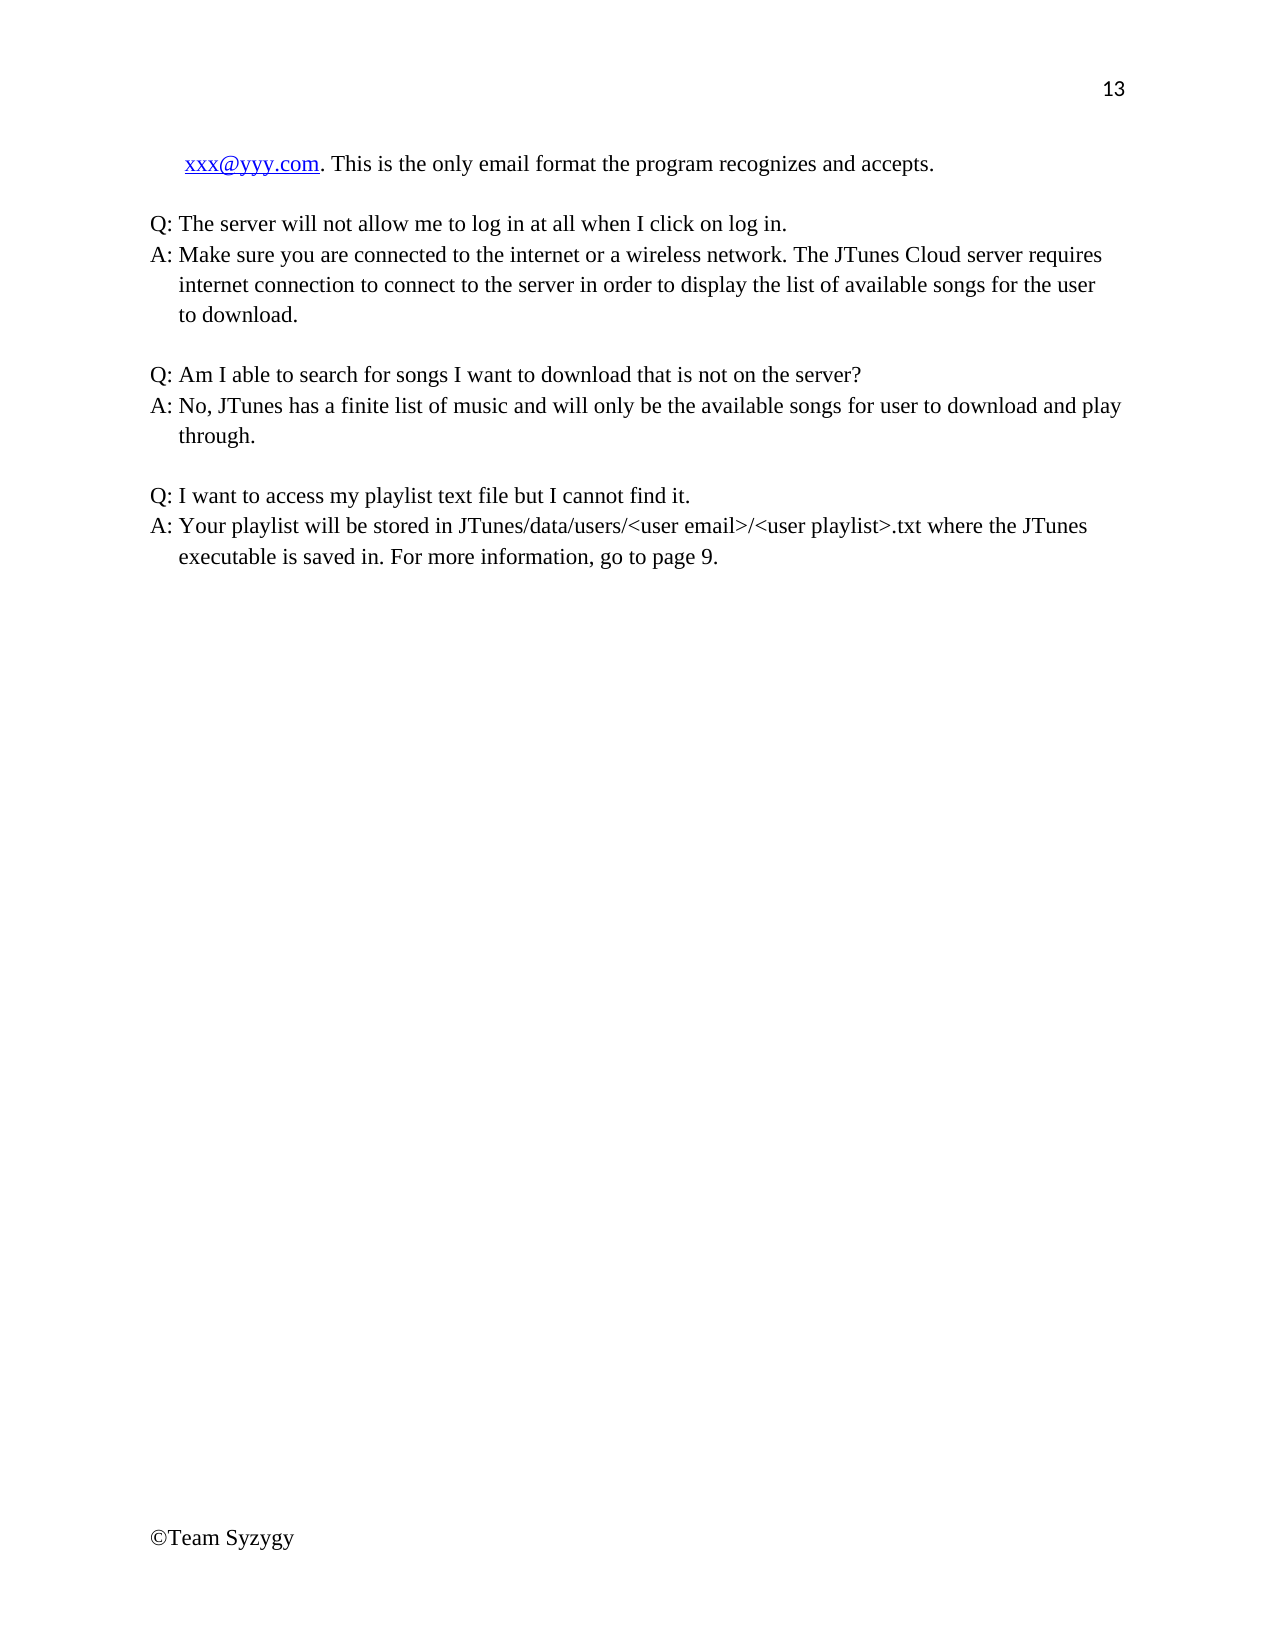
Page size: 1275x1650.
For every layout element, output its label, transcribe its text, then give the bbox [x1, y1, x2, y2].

text A: Your playlist will be stored in JTunes/data/users/<user email>/<user playlist>.txt where the JTunes [150, 512, 1125, 539]
text Q: Am I able to search for songs I want to download that is not on the server? [150, 361, 1125, 388]
text A: Make sure you are connected to the internet or a wireless network. The JTunes Cloud server requires [150, 241, 1125, 267]
text xxx@yyy.com. This is the only email format the program recognizes and accepts. [150, 150, 1125, 176]
text to download. [150, 301, 1125, 327]
text Q: I want to access my playlist text file but I cannot find it. [150, 482, 1125, 509]
text executable is saved in. For more information, go to page 9. [150, 543, 1125, 569]
text A: No, JTunes has a finite list of music and will only be the available songs for user to download and play [150, 392, 1125, 418]
text through. [150, 422, 1125, 448]
text internet connection to connect to the server in order to display the list of available songs for the user [150, 271, 1125, 297]
text Q: The server will not allow me to log in at all when I click on log in. [150, 210, 1125, 237]
